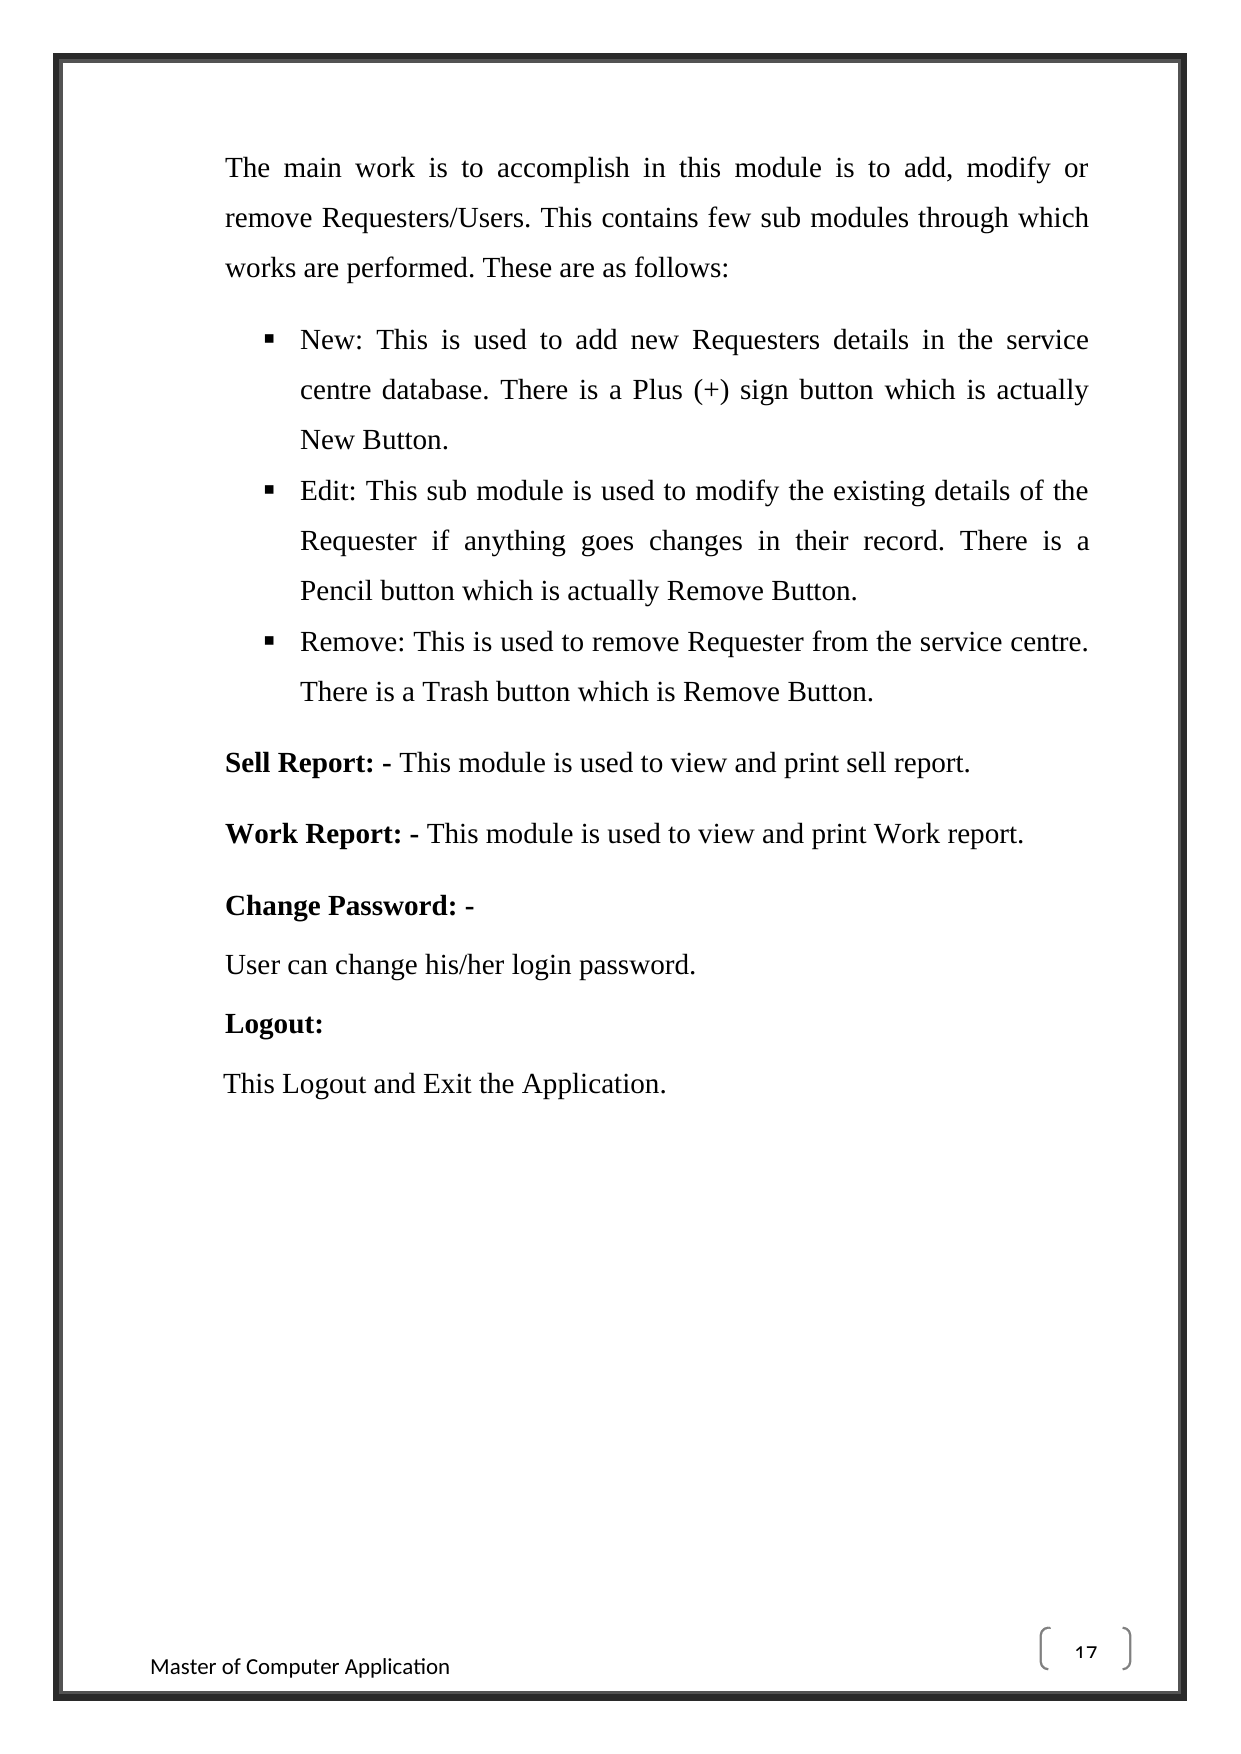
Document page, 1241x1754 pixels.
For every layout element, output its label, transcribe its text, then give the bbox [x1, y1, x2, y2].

list New: This is used to add new Requesters details in the service centre database. There is a Plus (+) sign button which is actually New Button. [262, 322, 1090, 456]
text Logout: [225, 1006, 1090, 1040]
list Edit: This sub module is used to modify the existing details of the Requester if anything goes changes in their record. There is a Pencil button which is actually Remove Button. [262, 473, 1090, 607]
text This Logout and Exit the Application. [150, 1066, 1090, 1099]
text Sell Report: - This module is used to view and print sell report. [225, 745, 1090, 779]
text Change Password: - [225, 888, 1090, 921]
text User can change his/her login password. [225, 947, 1090, 981]
text Work Report: - This module is used to view and print Work report. [225, 817, 1090, 850]
text The main work is to accomplish in this module is to add, modify or remove Requesters/Users. This contains few sub modules through which works are performed. These are as follows: [225, 150, 1090, 284]
list Remove: This is used to remove Requester from the service centre. There is a Trash button which is Remove Button. [262, 624, 1090, 708]
